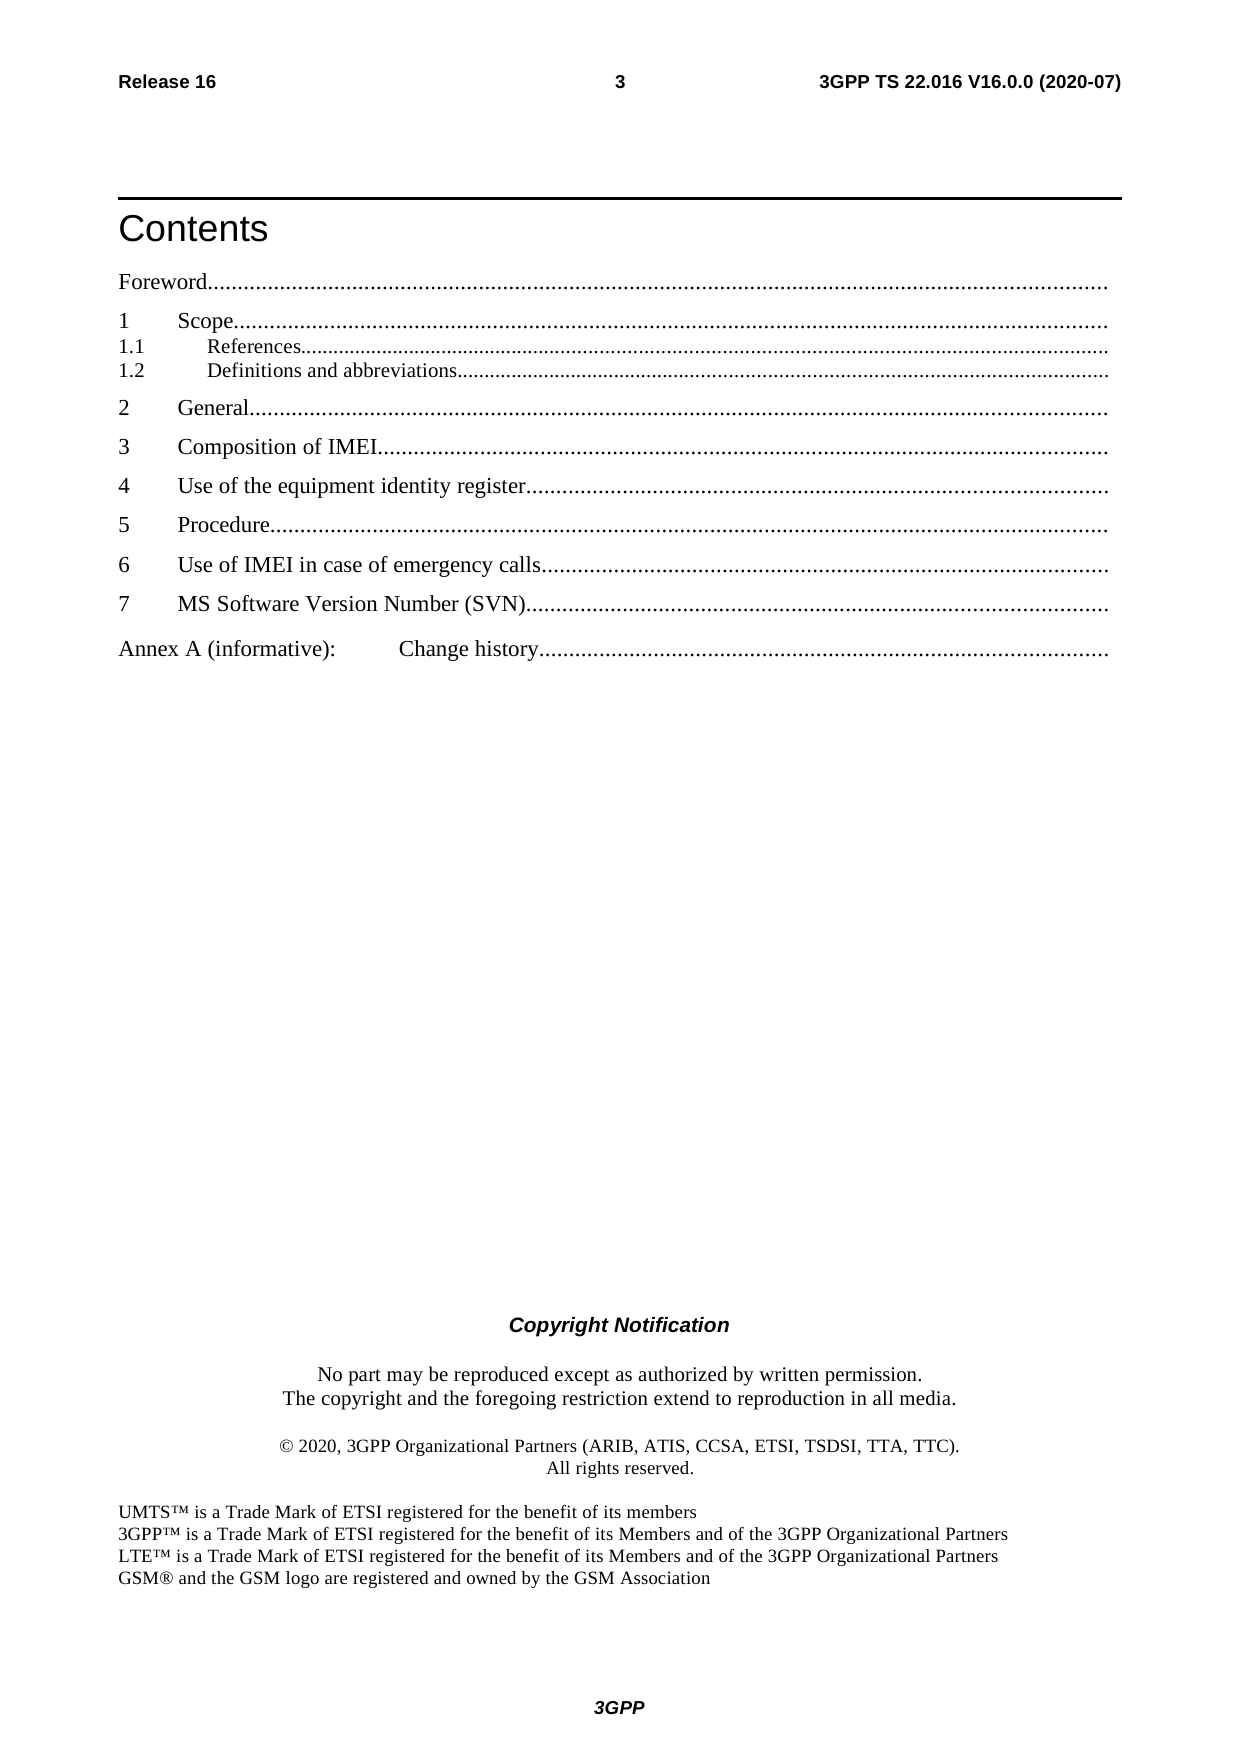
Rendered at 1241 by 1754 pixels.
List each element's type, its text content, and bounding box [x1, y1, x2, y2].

text Contents [118, 200, 1122, 249]
